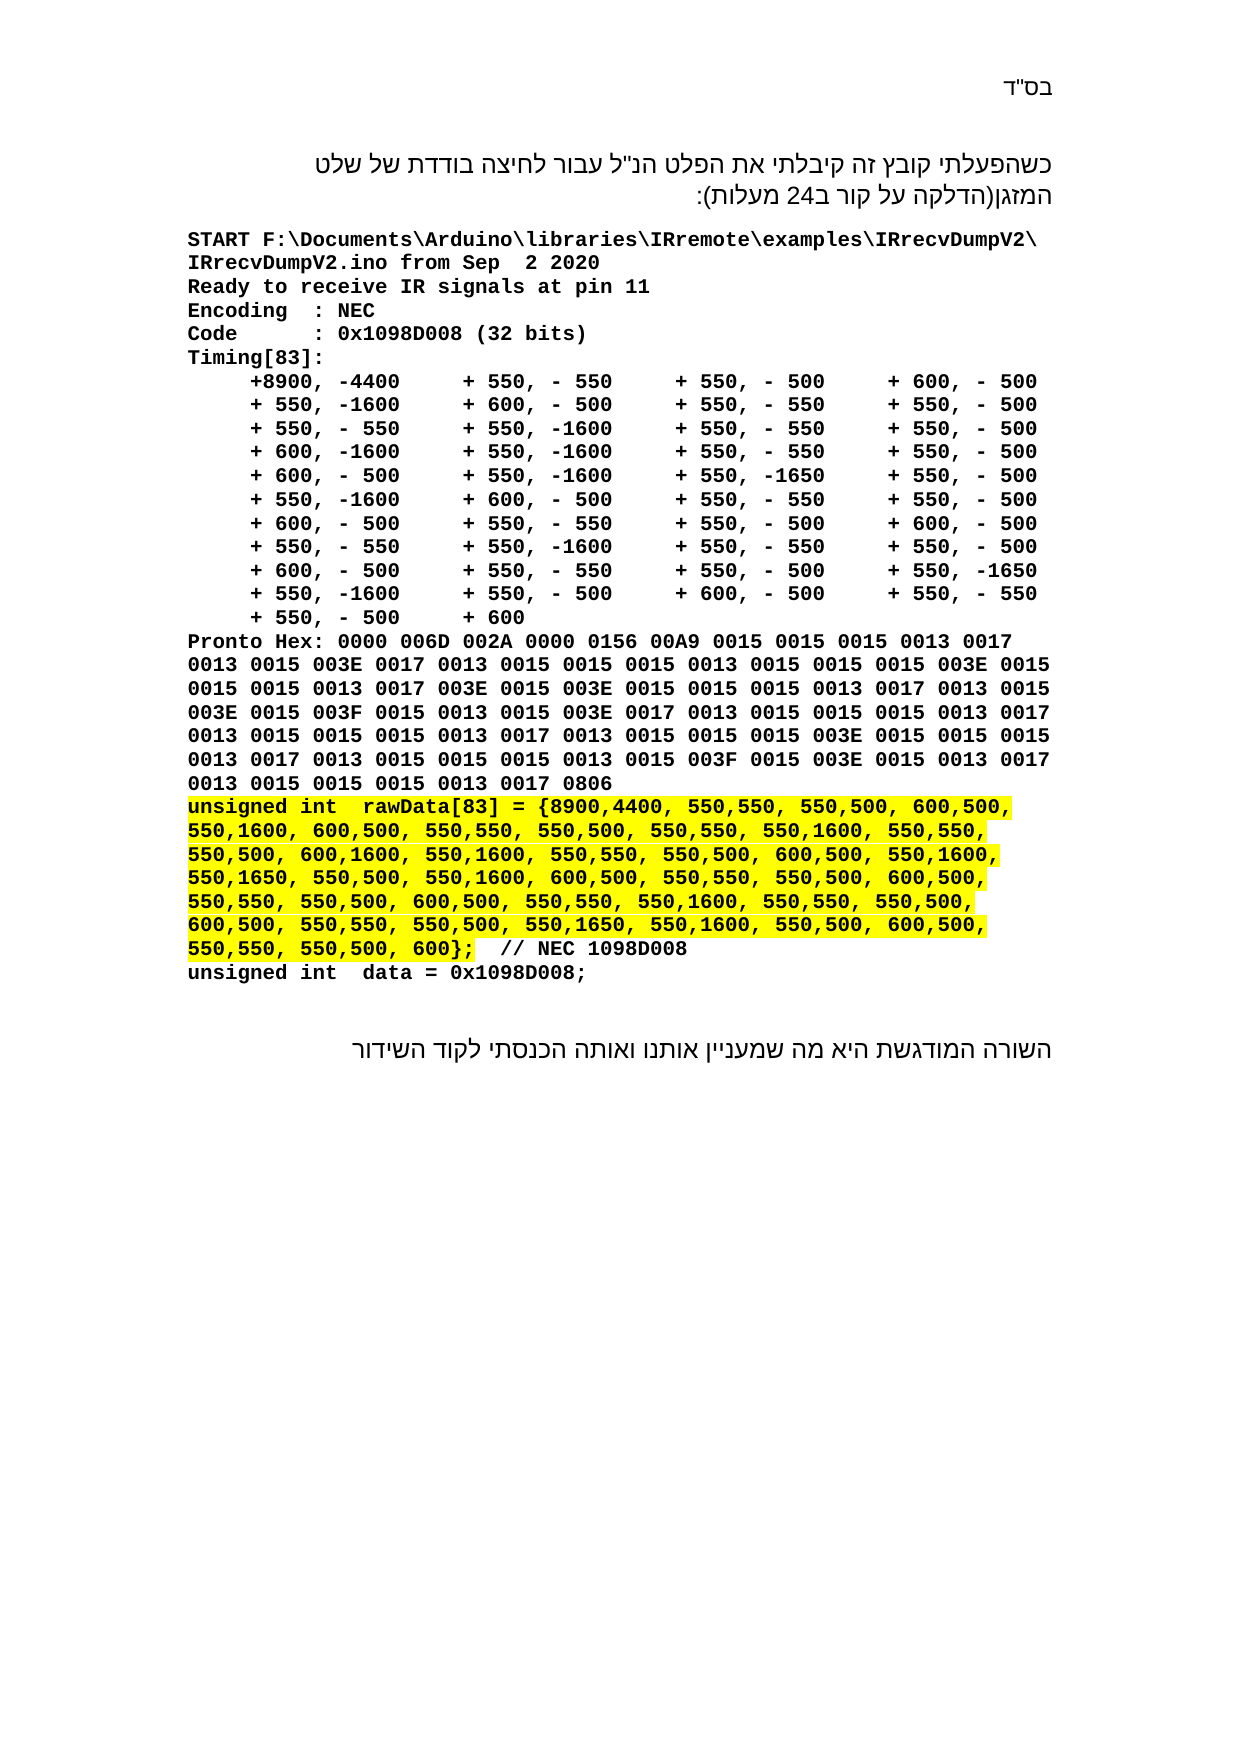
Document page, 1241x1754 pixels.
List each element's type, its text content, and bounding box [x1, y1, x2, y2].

text Timing[83]: [187, 347, 1053, 371]
text +8900, -4400 + 550, - 550 + 550, - 500 + 600, - 500 [187, 371, 1053, 394]
text + 550, -1600 + 600, - 500 + 550, - 550 + 550, - 500 [187, 394, 1053, 418]
text + 600, - 500 + 550, - 550 + 550, - 500 + 600, - 500 [187, 512, 1053, 536]
text + 550, - 550 + 550, -1600 + 550, - 550 + 550, - 500 [187, 536, 1053, 560]
text כשהפעלתי קובץ זה קיבלתי את הפלט הנ"ל עבור לחיצה בודדת של שלט המזגן(הדלקה על קור ב24 מעלות): [187, 150, 1053, 210]
text unsigned int rawData[83] = {8900,4400, 550,550, 550,500, 600,500, 550,1600, 600,500, 550,550, 550,500, 550,550, 550,1600, 550,550, 550,500, 600,1600, 550,1600, 550,550, 550,500, 600,500, 550,1600, 550,1650, 550,500, 550,1600, 600,500, 550,550, 550,500, 600,500, 550,550, 550,500, 600,500, 550,550, 550,1600, 550,550, 550,500, 600,500, 550,550, 550,500, 550,1650, 550,1600, 550,500, 600,500, 550,550, 550,500, 600}; // NEC 1098D008 [187, 796, 1053, 962]
text + 600, - 500 + 550, -1600 + 550, -1650 + 550, - 500 [187, 465, 1053, 489]
text START F:\Documents\Arduino\libraries\IRremote\examples\IRrecvDumpV2\IRrecvDumpV2.ino from Sep 2 2020 [187, 229, 1053, 276]
text Encoding : NEC [187, 300, 1053, 323]
text + 550, -1600 + 550, - 500 + 600, - 500 + 550, - 550 [187, 583, 1053, 607]
text + 550, - 500 + 600 [187, 607, 1053, 631]
text Code : 0x1098D008 (32 bits) [187, 323, 1053, 347]
text unsigned int data = 0x1098D008; [187, 962, 1053, 985]
text השורה המודגשת היא מה שמעניין אותנו ואותה הכנסתי לקוד השידור [187, 1035, 1053, 1064]
text Ready to receive IR signals at pin 11 [187, 276, 1053, 300]
text Pronto Hex: 0000 006D 002A 0000 0156 00A9 0015 0015 0015 0013 0017 0013 0015 003E 0017 0013 0015 0015 0015 0013 0015 0015 0015 003E 0015 0015 0015 0013 0017 003E 0015 003E 0015 0015 0015 0013 0017 0013 0015 003E 0015 003F 0015 0013 0015 003E 0017 0013 0015 0015 0015 0013 0017 0013 0015 0015 0015 0013 0017 0013 0015 0015 0015 003E 0015 0015 0015 0013 0017 0013 0015 0015 0015 0013 0015 003F 0015 003E 0015 0013 0017 0013 0015 0015 0015 0013 0017 0806 [187, 631, 1053, 796]
text + 600, -1600 + 550, -1600 + 550, - 550 + 550, - 500 [187, 442, 1053, 465]
text + 550, -1600 + 600, - 500 + 550, - 550 + 550, - 500 [187, 489, 1053, 512]
text + 550, - 550 + 550, -1600 + 550, - 550 + 550, - 500 [187, 418, 1053, 442]
text + 600, - 500 + 550, - 550 + 550, - 500 + 550, -1650 [187, 560, 1053, 583]
